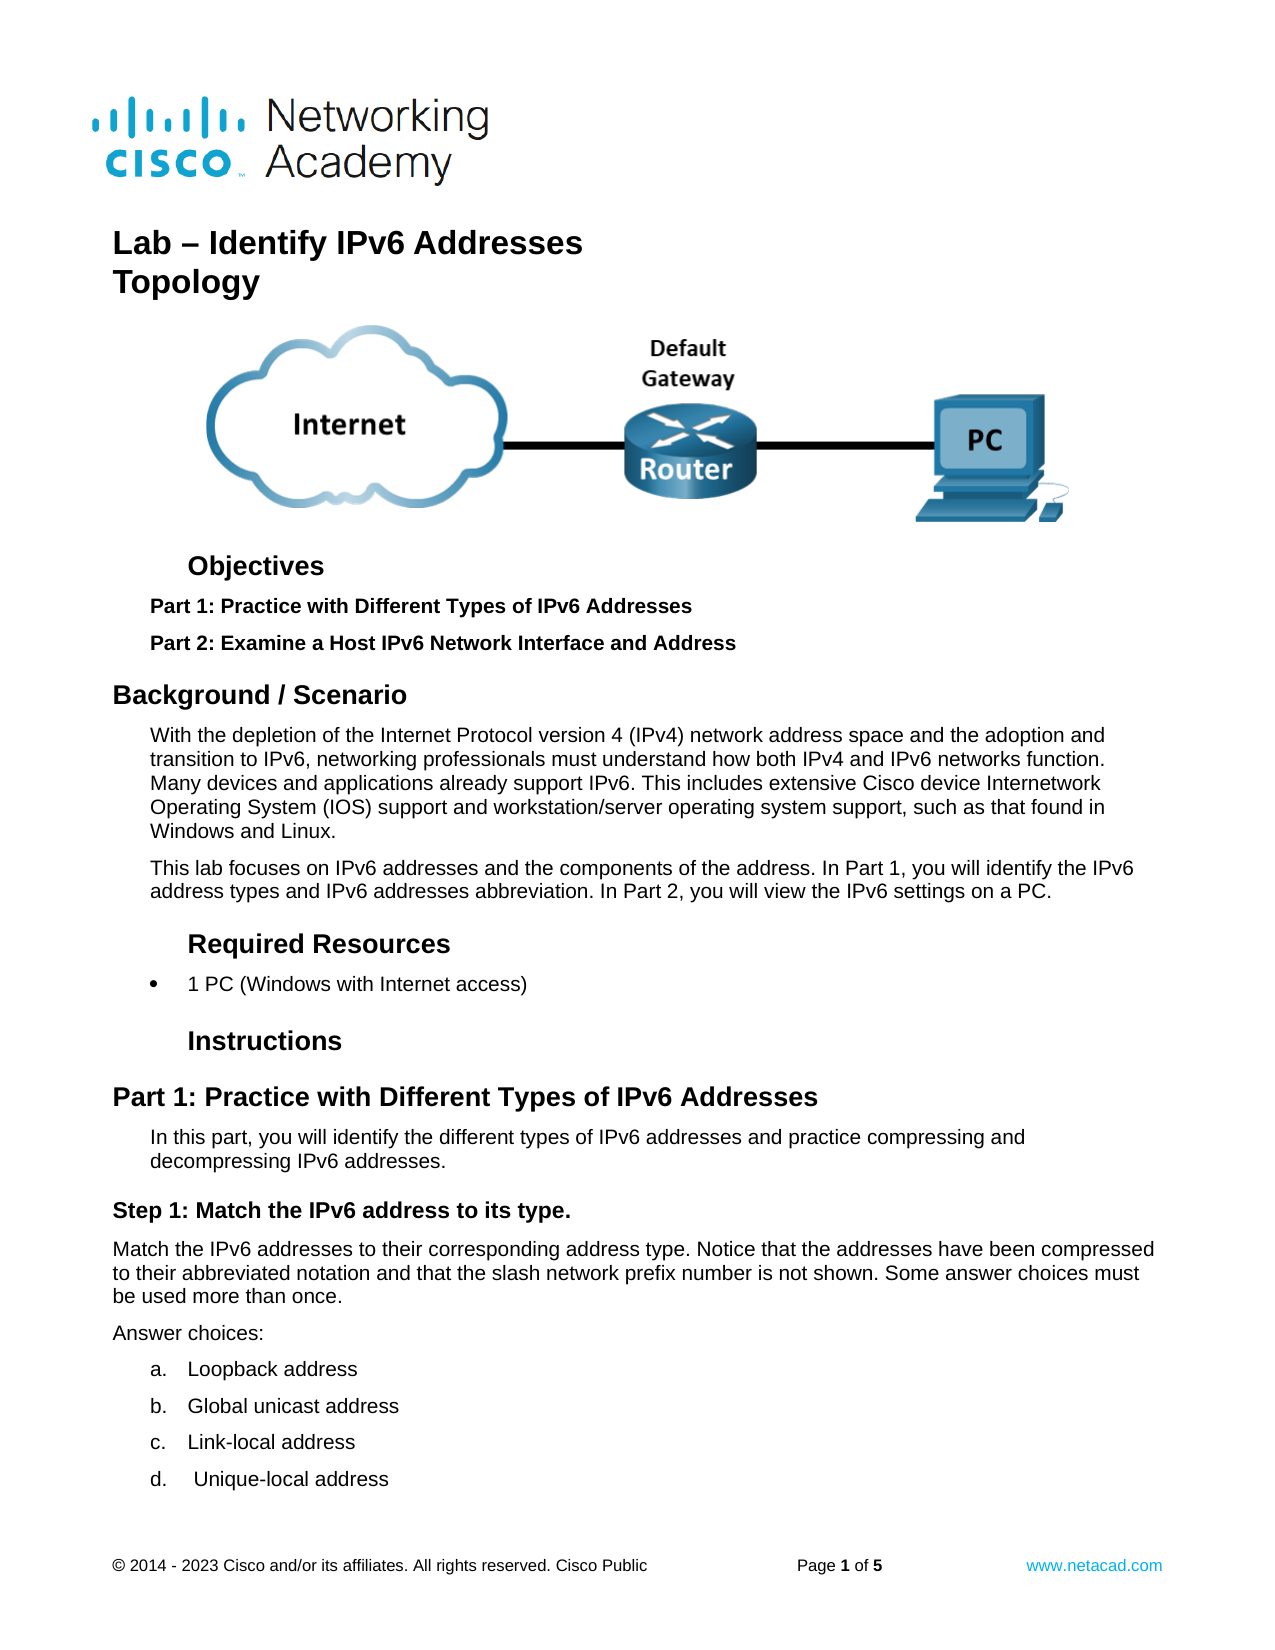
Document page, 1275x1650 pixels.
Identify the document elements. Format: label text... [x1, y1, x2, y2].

text Global unicast address [150, 1394, 1162, 1418]
text Link-local address [150, 1430, 1162, 1454]
text Part 1: Practice with Different Types of IPv6 Addresses [150, 594, 1162, 618]
text Answer choices: [112, 1321, 1162, 1345]
picture [206, 325, 1069, 522]
text Part 2: Examine a Host IPv6 Network Interface and Address [150, 630, 1162, 654]
text With the depletion of the Internet Protocol version 4 (IPv4) network address space and the adoption and transition to IPv6, networking professionals must understand how both IPv4 and IPv6 networks function. Many devices and applications already support IPv6. This includes extensive Cisco device Internetwork Operating System (IOS) support and workstation/server operating system support, such as that found in Windows and Linux. [150, 723, 1162, 843]
text This lab focuses on IPv6 addresses and the components of the address. In Part 1, you will identify the IPv6 address types and IPv6 addresses abbreviation. In Part 2, you will view the IPv6 settings on a PC. [150, 855, 1162, 903]
text Loopback address [150, 1357, 1162, 1381]
subtitle Match the IPv6 address to its type. [112, 1197, 1162, 1224]
title Topology [112, 262, 1162, 300]
subtitle Objectives [112, 550, 1162, 581]
subtitle Required Resources [112, 928, 1162, 959]
subtitle Practice with Different Types of IPv6 Addresses [112, 1081, 1162, 1112]
text Unique-local address [150, 1467, 1162, 1491]
picture [82, 81, 507, 214]
text 1 PC (Windows with Internet access) [150, 972, 1162, 996]
subtitle Instructions [112, 1024, 1162, 1056]
text Match the IPv6 addresses to their corresponding address type. Notice that the addresses have been compressed to their abbreviated notation and that the slash network prefix number is not shown. Some answer choices must be used more than once. [112, 1236, 1162, 1308]
text In this part, you will identify the different types of IPv6 addresses and practice compressing and decompressing IPv6 addresses. [150, 1124, 1162, 1172]
subtitle Background / Scenario [112, 679, 1162, 711]
